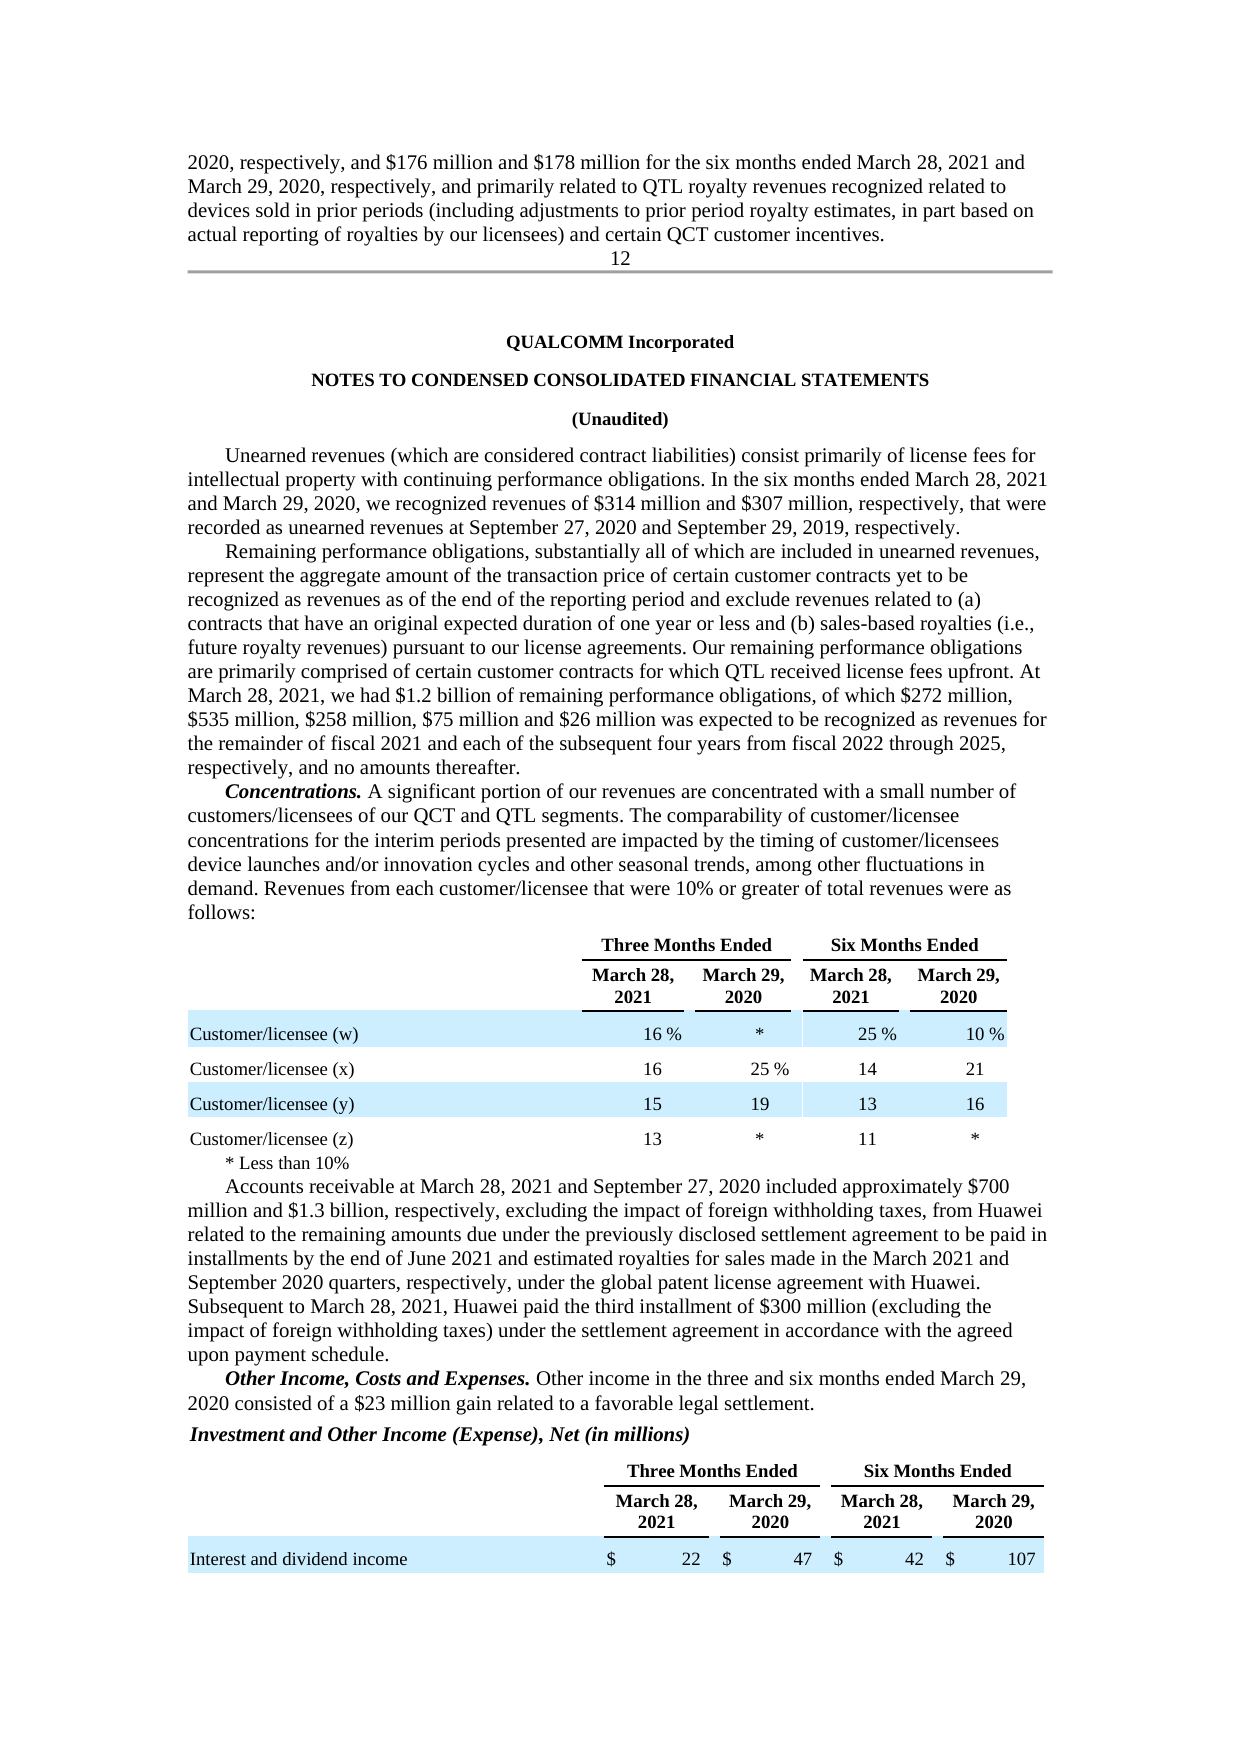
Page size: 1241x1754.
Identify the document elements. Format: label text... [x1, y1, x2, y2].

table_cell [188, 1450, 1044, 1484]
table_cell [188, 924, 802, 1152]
text Accounts receivable at March 28, 2021 and September 27, 2020 included approximately $700 million and $1.3 billion, respectively, excluding the impact of foreign withholding taxes, from Huawei related to the remaining amounts due under the previously disclosed settlement agreement to be paid in installments by the end of June 2021 and estimated royalties for sales made in the March 2021 and September 2020 quarters, respectively, under the global patent license agreement with Huawei. Subsequent to March 28, 2021, Huawei paid the third installment of $300 million (excluding the impact of foreign withholding taxes) under the settlement agreement in accordance with the agreed upon payment schedule. [187, 1174, 1053, 1366]
text Concentrations. A significant portion of our revenues are concentrated with a small number of customers/licensees of our QCT and QTL segments. The comparability of customer/licensee concentrations for the interim periods presented are impacted by the timing of customer/licensees device launches and/or innovation cycles and other seasonal trends, among other fluctuations in demand. Revenues from each customer/licensee that were 10% or greater of total revenues were as follows: [187, 779, 1053, 924]
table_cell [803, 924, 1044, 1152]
text Remaining performance obligations, substantially all of which are included in unearned revenues, represent the aggregate amount of the transaction price of certain customer contracts yet to be recognized as revenues as of the end of the reporting period and exclude revenues related to (a) contracts that have an original expected duration of one year or less and (b) sales-based royalties (i.e., future royalty revenues) pursuant to our license agreements. Our remaining performance obligations are primarily comprised of certain customer contracts for which QTL received license fees upfront. At March 28, 2021, we had $1.2 billion of remaining performance obligations, of which $272 million, $535 million, $258 million, $75 million and $26 million was expected to be recognized as revenues for the remainder of fiscal 2021 and each of the subsequent four years from fiscal 2022 through 2025, respectively, and no amounts thereafter. [187, 539, 1053, 779]
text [187, 150, 1053, 246]
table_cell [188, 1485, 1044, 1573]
text * Less than 10% [187, 1152, 1053, 1174]
text 12 [187, 246, 1053, 270]
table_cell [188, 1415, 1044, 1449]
text Other Income, Costs and Expenses. Other income in the three and six months ended March 29, 2020 consisted of a $23 million gain related to a favorable legal settlement. [187, 1366, 1053, 1414]
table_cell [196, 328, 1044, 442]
text Unearned revenues (which are considered contract liabilities) consist primarily of license fees for intellectual property with continuing performance obligations. In the six months ended March 28, 2021 and March 29, 2020, we recognized revenues of $314 million and $307 million, respectively, that were recorded as unearned revenues at September 27, 2020 and September 29, 2019, respectively. [187, 442, 1053, 539]
